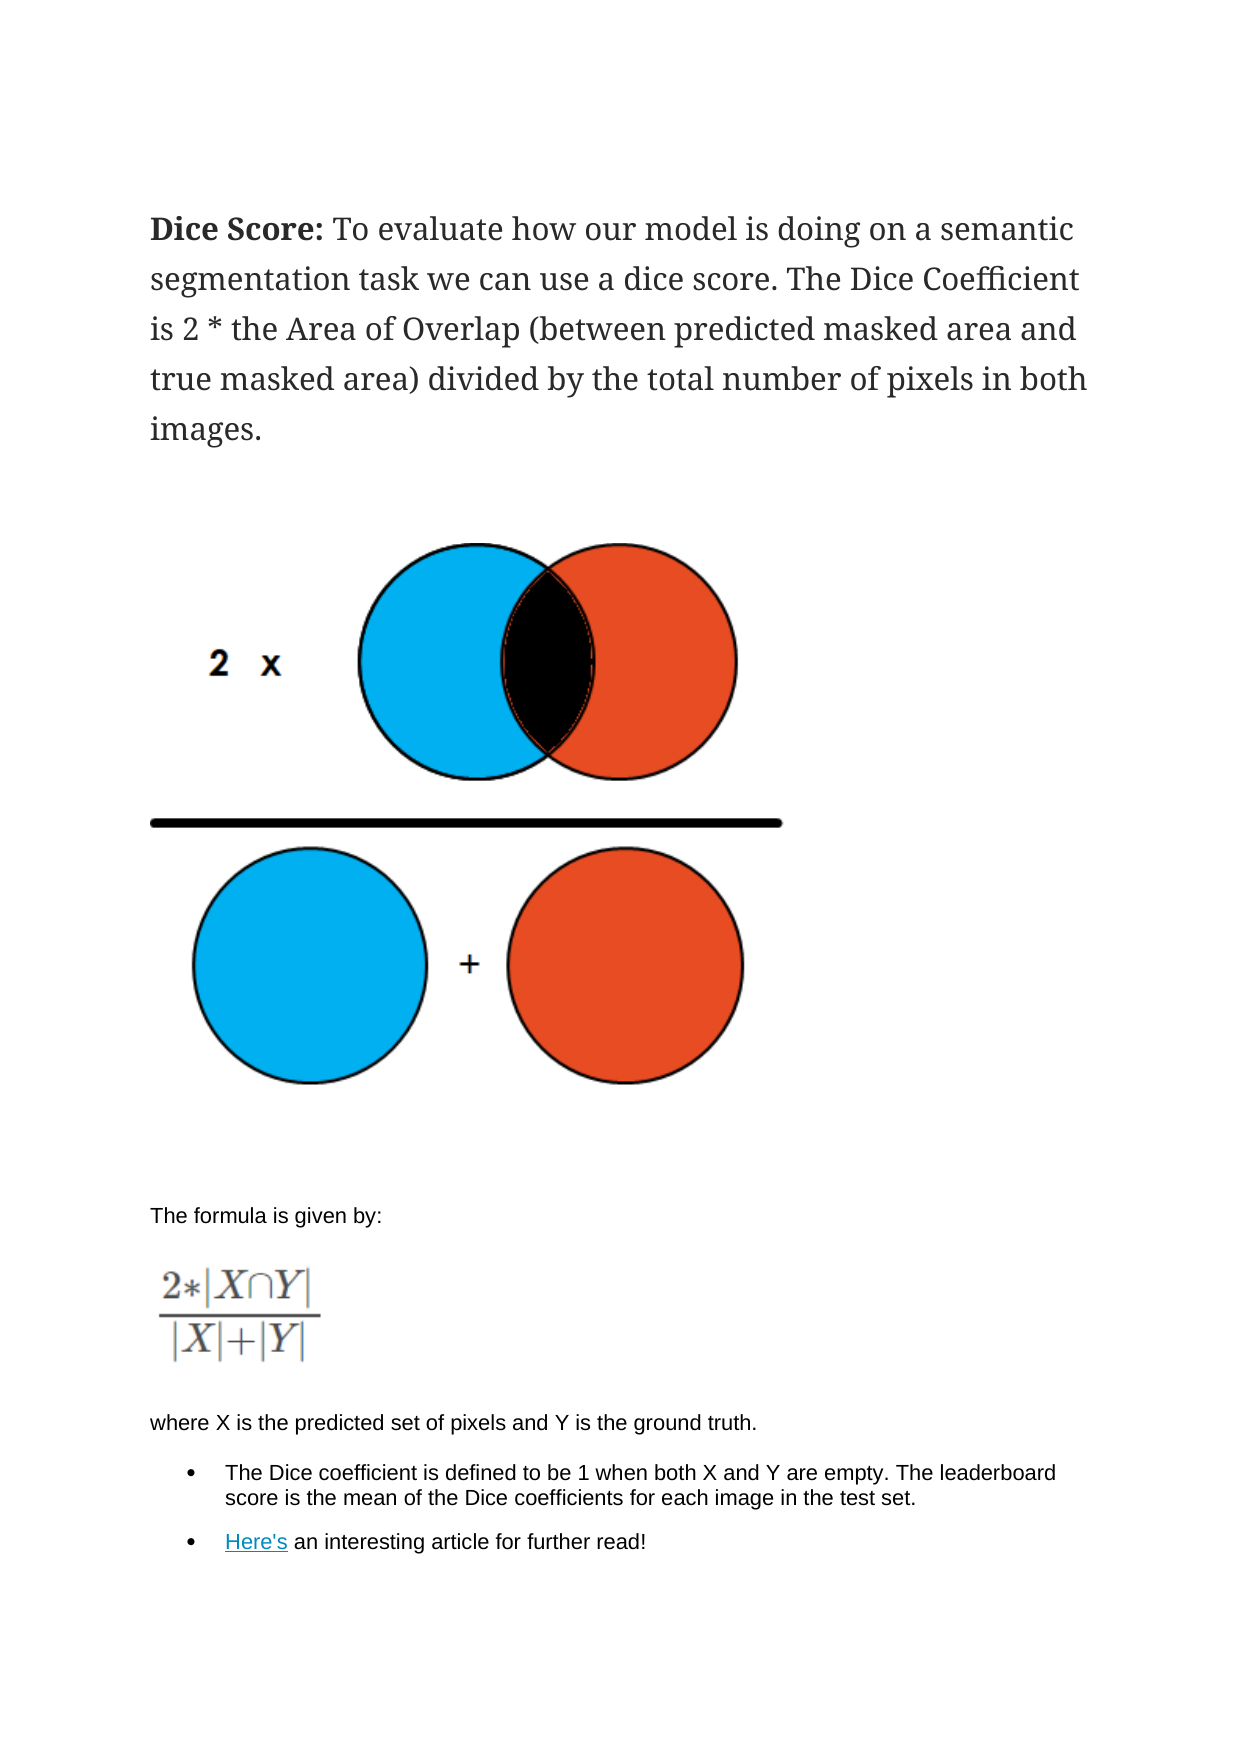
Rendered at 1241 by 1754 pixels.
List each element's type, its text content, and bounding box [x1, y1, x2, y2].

text Dice Score: To evaluate how our model is doing on a semantic segmentation task we can use a dice score. The Dice Coefficient is 2 * the Area of Overlap (between predicted masked area and true masked area) divided by the total number of pixels in both images. [150, 200, 1090, 450]
picture [150, 1253, 324, 1385]
text The formula is given by: [150, 1203, 1090, 1228]
list Here's an interesting article for further read! [187, 1529, 1090, 1554]
list The Dice coefficient is defined to be 1 when both X and Y are empty. The leaderboard score is the mean of the Dice coefficients for each image in the test set. [187, 1460, 1090, 1510]
text where X is the predicted set of pixels and Y is the ground truth. [150, 1410, 1090, 1435]
picture [150, 543, 821, 1138]
